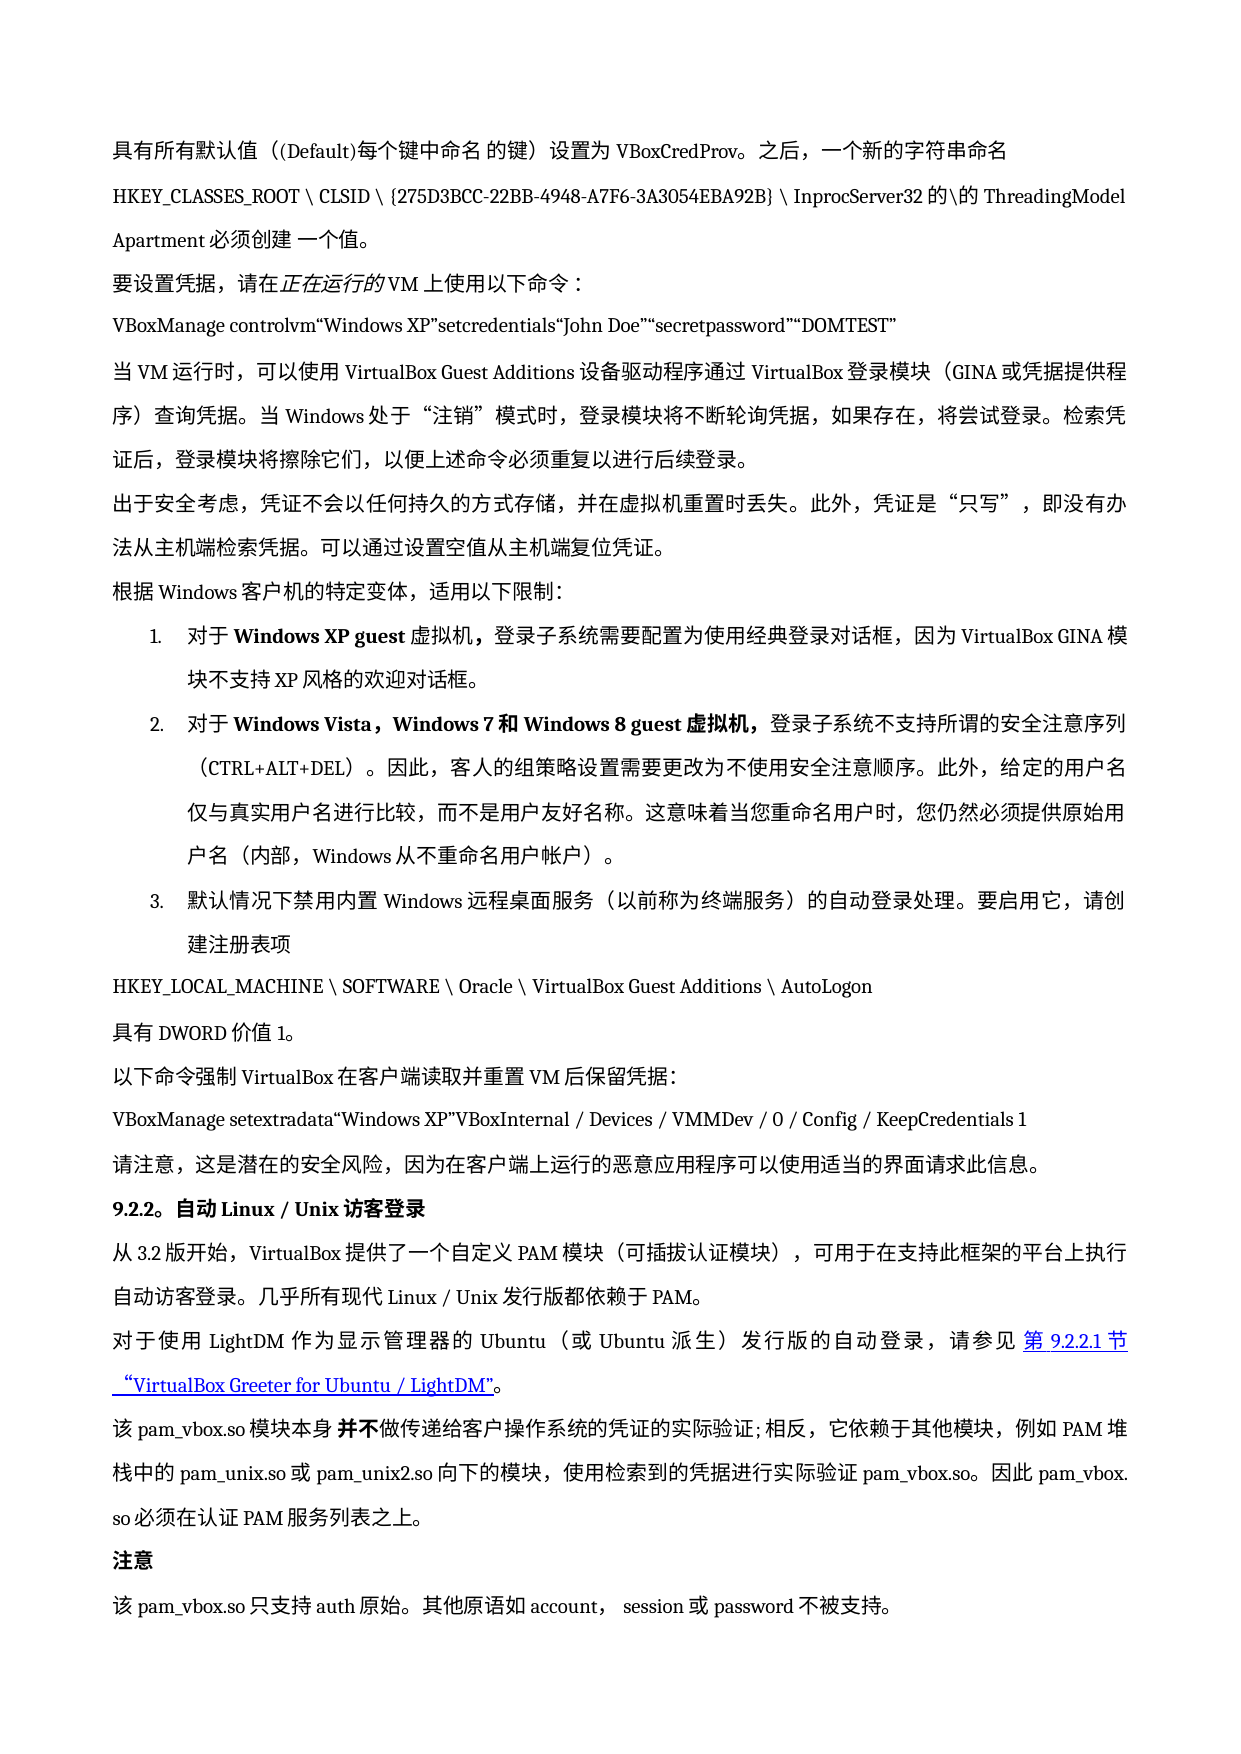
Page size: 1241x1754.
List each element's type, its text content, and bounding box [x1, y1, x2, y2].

text VBoxManage controlvm“Windows XP”setcredentials“John Doe”“secretpassword”“DOMTEST” [112, 304, 1128, 348]
text 根据Windows客户机的特定变体，适用以下限制： [112, 568, 1128, 613]
text Apartment必须创建 一个值。 [112, 216, 1128, 260]
text 具有DWORD价值 1。 [112, 1009, 1128, 1053]
text 以下命令强制VirtualBox在客户端读取并重置VM后保留凭据： [112, 1053, 1128, 1097]
text 出于安全考虑，凭证不会以任何持久的方式存储，并在虚拟机重置时丢失。此外，凭证是“只写”，即没有办法从主机端检索凭据。可以通过设置空值从主机端复位凭证。 [112, 480, 1128, 568]
text 该pam_vbox.so模块本身 并不做传递给客户操作系统的凭证的实际验证; 相反，它依赖于其他模块，例如PAM堆栈中的pam_unix.so或 pam_unix2.so向下的模块，使用检索到的凭据进行实际验证pam_vbox.so。因此 pam_vbox.so必须在认证PAM服务列表之上。 [112, 1406, 1128, 1538]
text 从3.2版开始，VirtualBox提供了一个自定义PAM模块（可插拔认证模块），可用于在支持此框架的平台上执行自动访客登录。几乎所有现代Linux / Unix发行版都依赖于PAM。 [112, 1229, 1128, 1318]
list 对于Windows Vista，Windows 7和Windows 8 guest虚拟机，登录子系统不支持所谓的安全注意序列（CTRL+ALT+DEL）。因此，客人的组策略设置需要更改为不使用安全注意顺序。此外，给定的用户名仅与真实用户名进行比较，而不是用户友好名称。这意味着当您重命名用户时，您仍然必须提供原始用户名（内部，Windows从不重命名用户帐户）。 [150, 701, 1128, 877]
text 9.2.2。自动Linux / Unix访客登录 [112, 1185, 1128, 1229]
text HKEY_LOCAL_MACHINE \ SOFTWARE \ Oracle \ VirtualBox Guest Additions \ AutoLogon [112, 965, 1128, 1009]
text 对于使用LightDM作为显示管理器的Ubuntu（或Ubuntu派生）发行版的自动登录，请参见 第9.2.2.1节“VirtualBox Greeter for Ubuntu / LightDM”。 [112, 1318, 1128, 1406]
list 默认情况下禁用内置Windows远程桌面服务（以前称为终端服务）的自动登录处理。要启用它，请创建注册表项 [150, 877, 1128, 965]
text 具有所有默认值（(Default)每个键中命名 的键）设置为 VBoxCredProv。之后，一个新的字符串命名 [112, 128, 1128, 172]
text 要设置凭据，请在正在运行的 VM 上使用以下命令 ： [112, 260, 1128, 304]
text 请注意，这是潜在的安全风险，因为在客户端上运行的恶意应用程序可以使用适当的界面请求此信息。 [112, 1141, 1128, 1185]
text 注意 [112, 1538, 1128, 1582]
text HKEY_CLASSES_ROOT \ CLSID \ {275D3BCC-22BB-4948-A7F6-3A3054EBA92B} \ InprocServer32的\的ThreadingModel [112, 172, 1128, 216]
text VBoxManage setextradata“Windows XP”VBoxInternal / Devices / VMMDev / 0 / Config / KeepCredentials 1 [112, 1097, 1128, 1141]
list 对于Windows XP guest虚拟机，登录子系统需要配置为使用经典登录对话框，因为VirtualBox GINA模块不支持XP风格的欢迎对话框。 [150, 613, 1128, 701]
text 当VM运行时，可以使用VirtualBox Guest Additions设备驱动程序通过VirtualBox登录模块（GINA或凭据提供程序）查询凭据。当Windows处于“注销”模式时，登录模块将不断轮询凭据，如果存在，将尝试登录。检索凭证后，登录模块将擦除它们，以便上述命令必须重复以进行后续登录。 [112, 348, 1128, 480]
text 该pam_vbox.so只支持auth原始。其他原语如account， session或 password不被支持。 [112, 1582, 1128, 1626]
